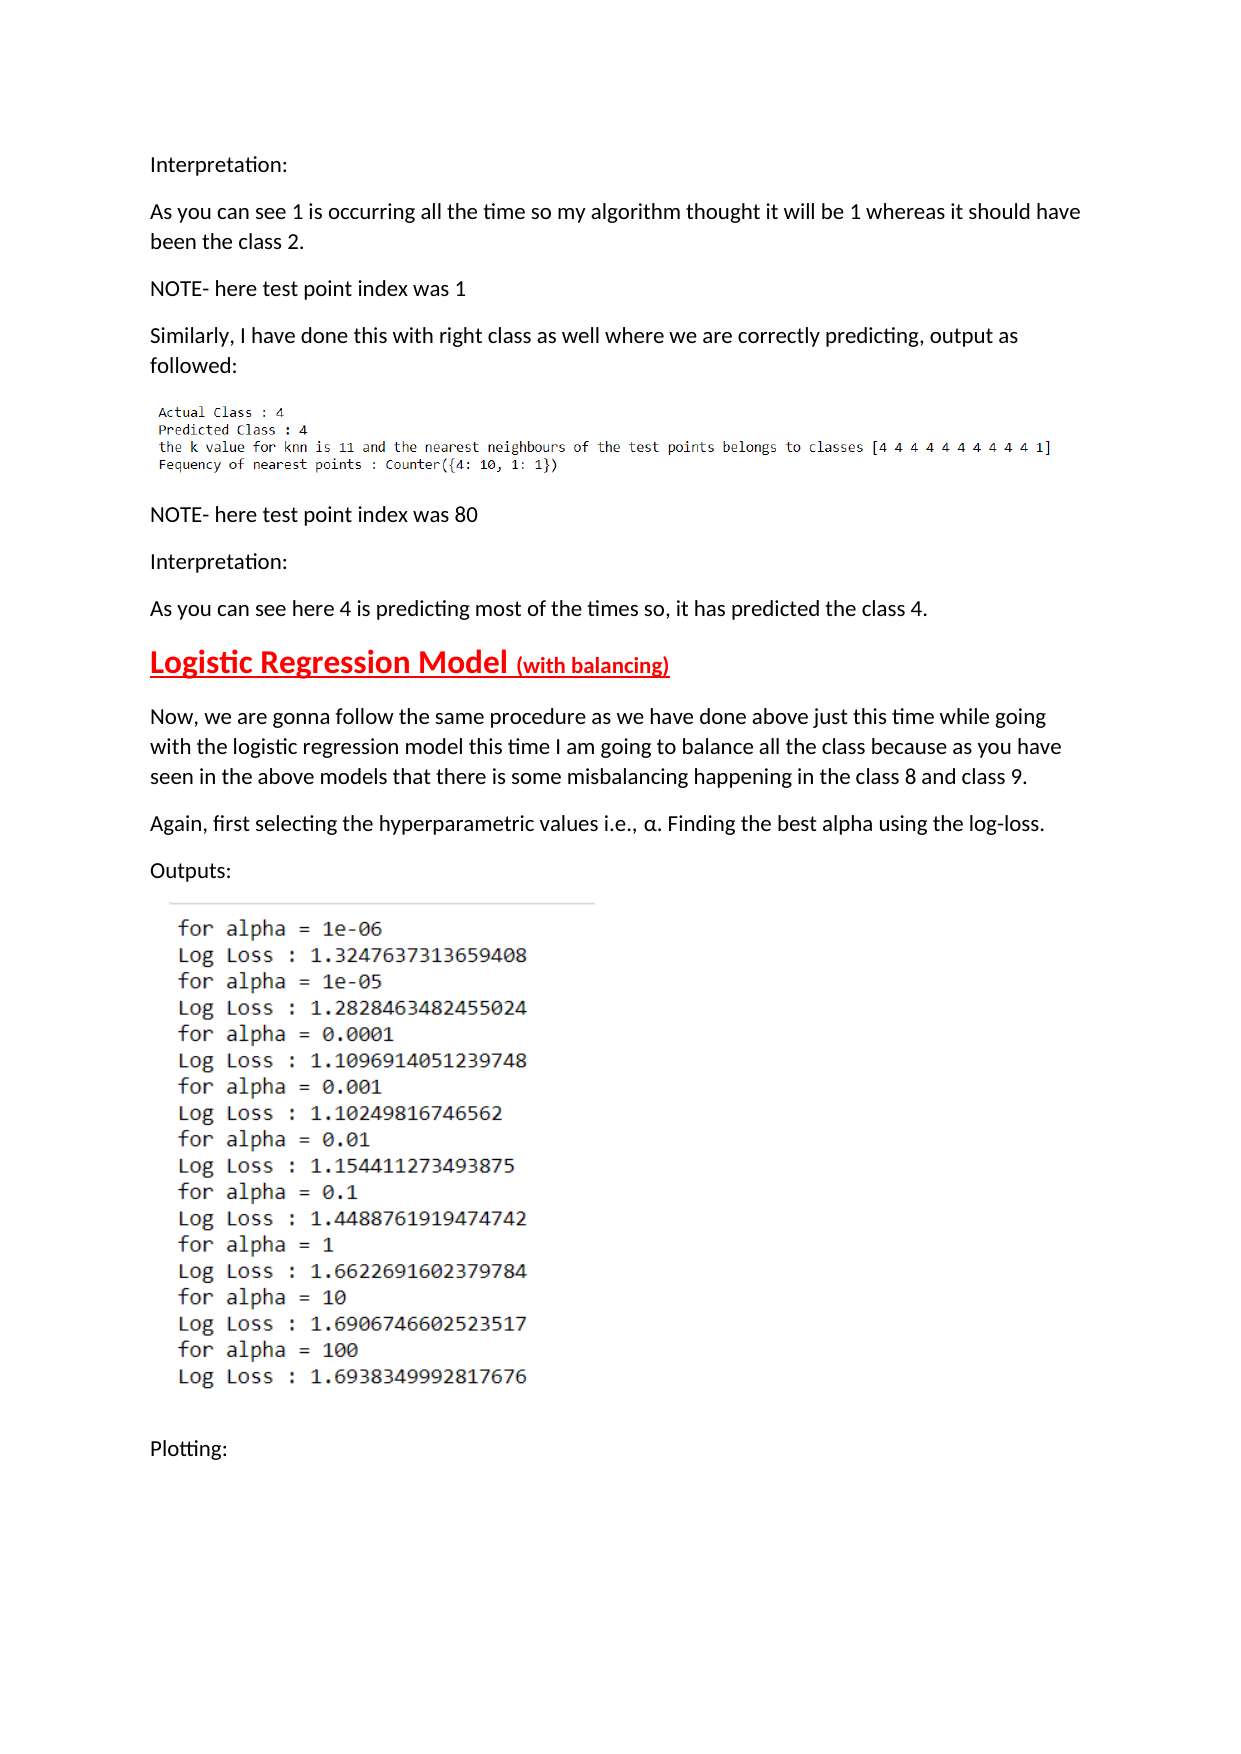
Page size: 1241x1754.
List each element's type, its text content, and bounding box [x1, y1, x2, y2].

text Outputs: [150, 856, 1090, 884]
text Now, we are gonna follow the same procedure as we have done above just this time while going with the logistic regression model this time I am going to balance all the class because as you have seen in the above models that there is some misbalancing happening in the class 8 and class 9. [150, 702, 1090, 790]
text Interpretation: [150, 547, 1090, 575]
text As you can see 1 is occurring all the time so my algorithm thought it will be 1 whereas it should have been the class 2. [150, 197, 1090, 255]
picture [150, 397, 1091, 482]
text Interpretation: [150, 150, 1090, 178]
text Plotting: [150, 1434, 1090, 1462]
text Similarly, I have done this with right class as well where we are correctly predicting, output as followed: [150, 321, 1090, 379]
text NOTE- here test point index was 80 [150, 501, 1090, 528]
picture [150, 902, 595, 1416]
text Again, first selecting the hyperparametric values i.e., α. Finding the best alpha using the log-loss. [150, 809, 1090, 837]
text Logistic Regression Model (with balancing) [150, 641, 1090, 682]
text As you can see here 4 is predicting most of the times so, it has predicted the class 4. [150, 594, 1090, 622]
text NOTE- here test point index was 1 [150, 274, 1090, 302]
